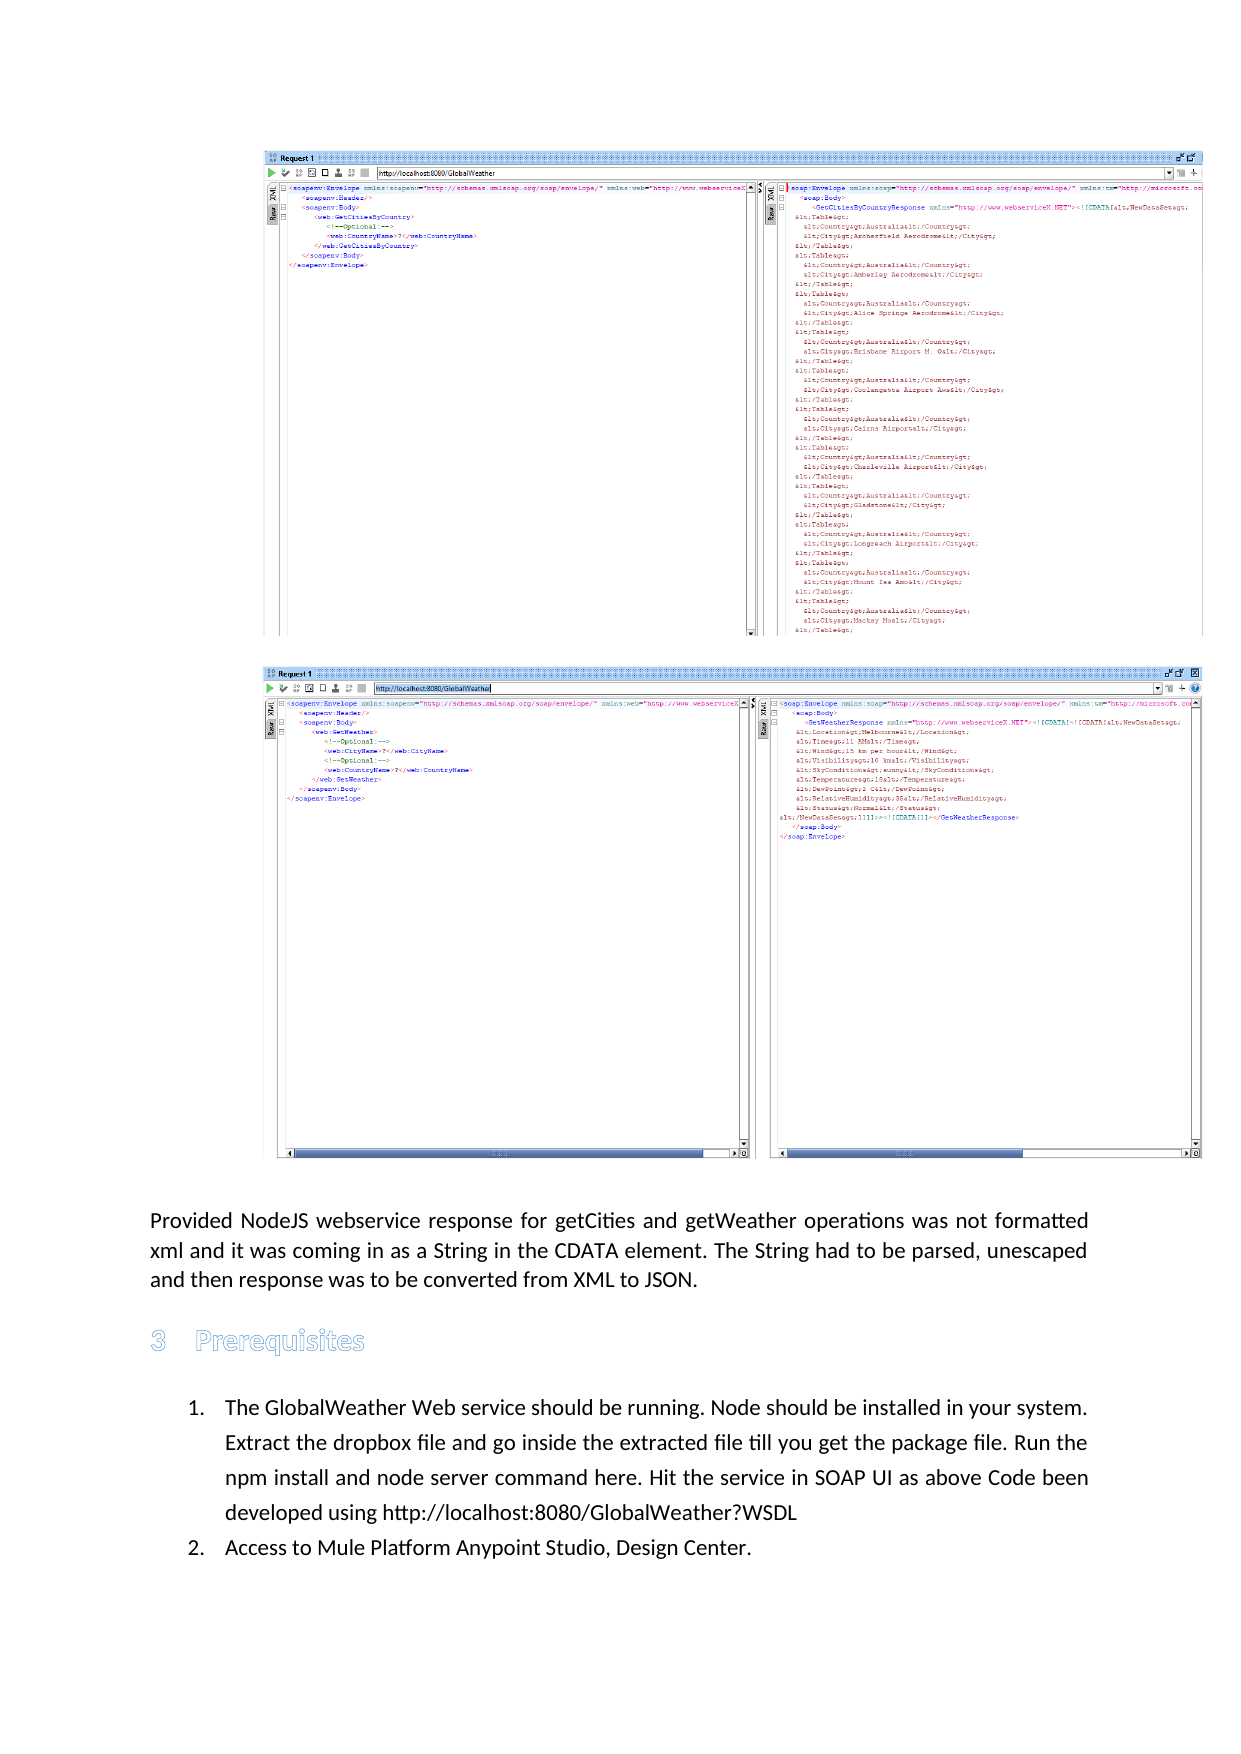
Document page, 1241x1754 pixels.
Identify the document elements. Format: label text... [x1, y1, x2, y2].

list Access to Mule Platform Anypoint Studio, Design Center. [187, 1533, 1090, 1561]
list The GlobalWeather Web service should be running. Node should be installed in your system. Extract the dropbox file and go inside the extracted file till you get the package file. Run the npm install and node server command here. Hit the service in SOAP UI as above Code been developed using http://localhost:8080/GlobalWeather?WSDL [187, 1393, 1090, 1526]
picture [262, 150, 1203, 636]
picture [262, 666, 1203, 1159]
subtitle Prerequisites [150, 1320, 1090, 1358]
text Provided NodeJS webservice response for getCities and getWeather operations was not formatted xml and it was coming in as a String in the CDATA element. The String had to be parsed, unescaped and then response was to be converted from XML to JSON. [150, 1206, 1090, 1293]
